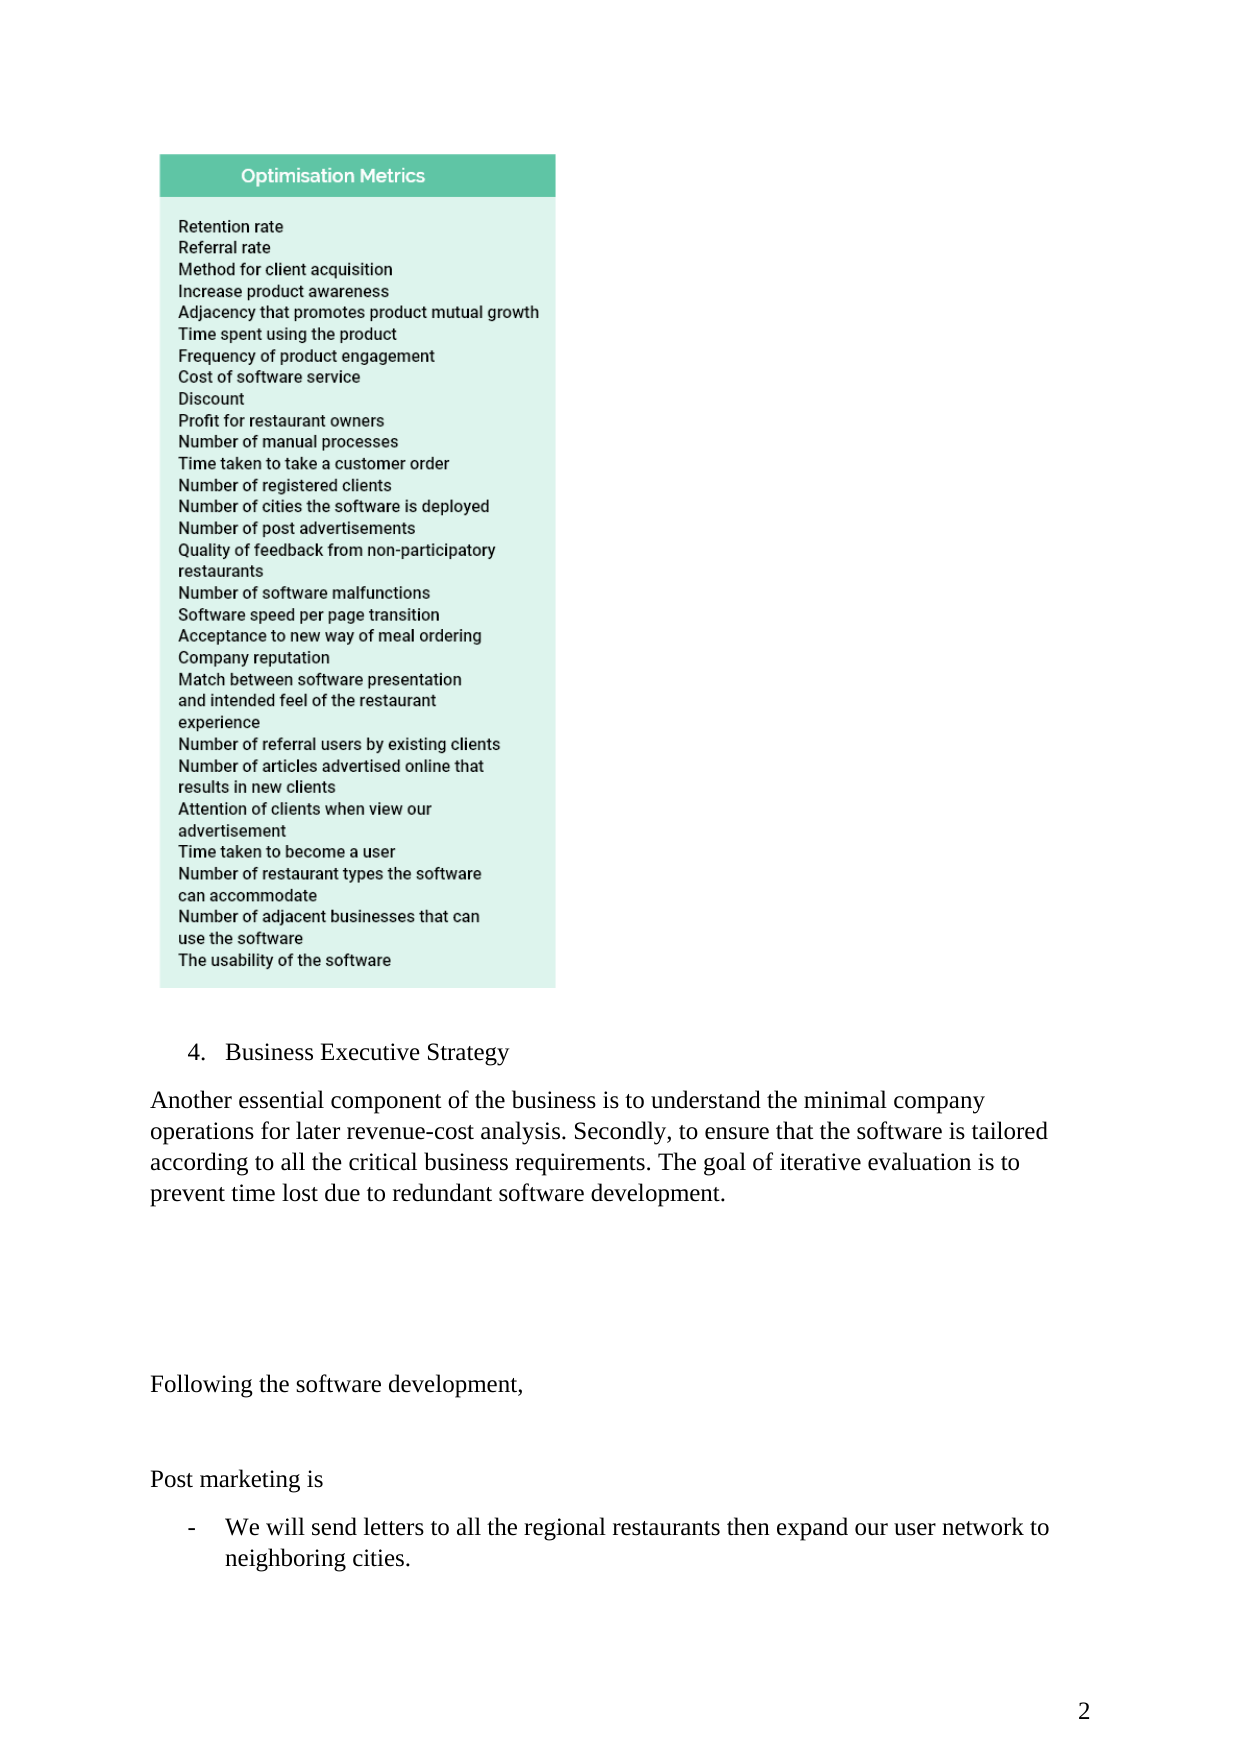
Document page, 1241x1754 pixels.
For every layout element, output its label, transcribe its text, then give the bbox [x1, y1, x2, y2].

list We will send letters to all the regional restaurants then expand our user network to neighboring cities. [187, 1512, 1090, 1572]
list Business Executive Strategy [187, 1037, 1090, 1066]
picture [150, 150, 566, 988]
text Another essential component of the business is to understand the minimal company operations for later revenue-cost analysis. Secondly, to ensure that the software is tailored according to all the critical business requirements. The goal of iterative evaluation is to prevent time lost due to redundant software development. [150, 1085, 1090, 1207]
text Following the software development, [150, 1369, 1090, 1398]
text Post marketing is [150, 1464, 1090, 1493]
